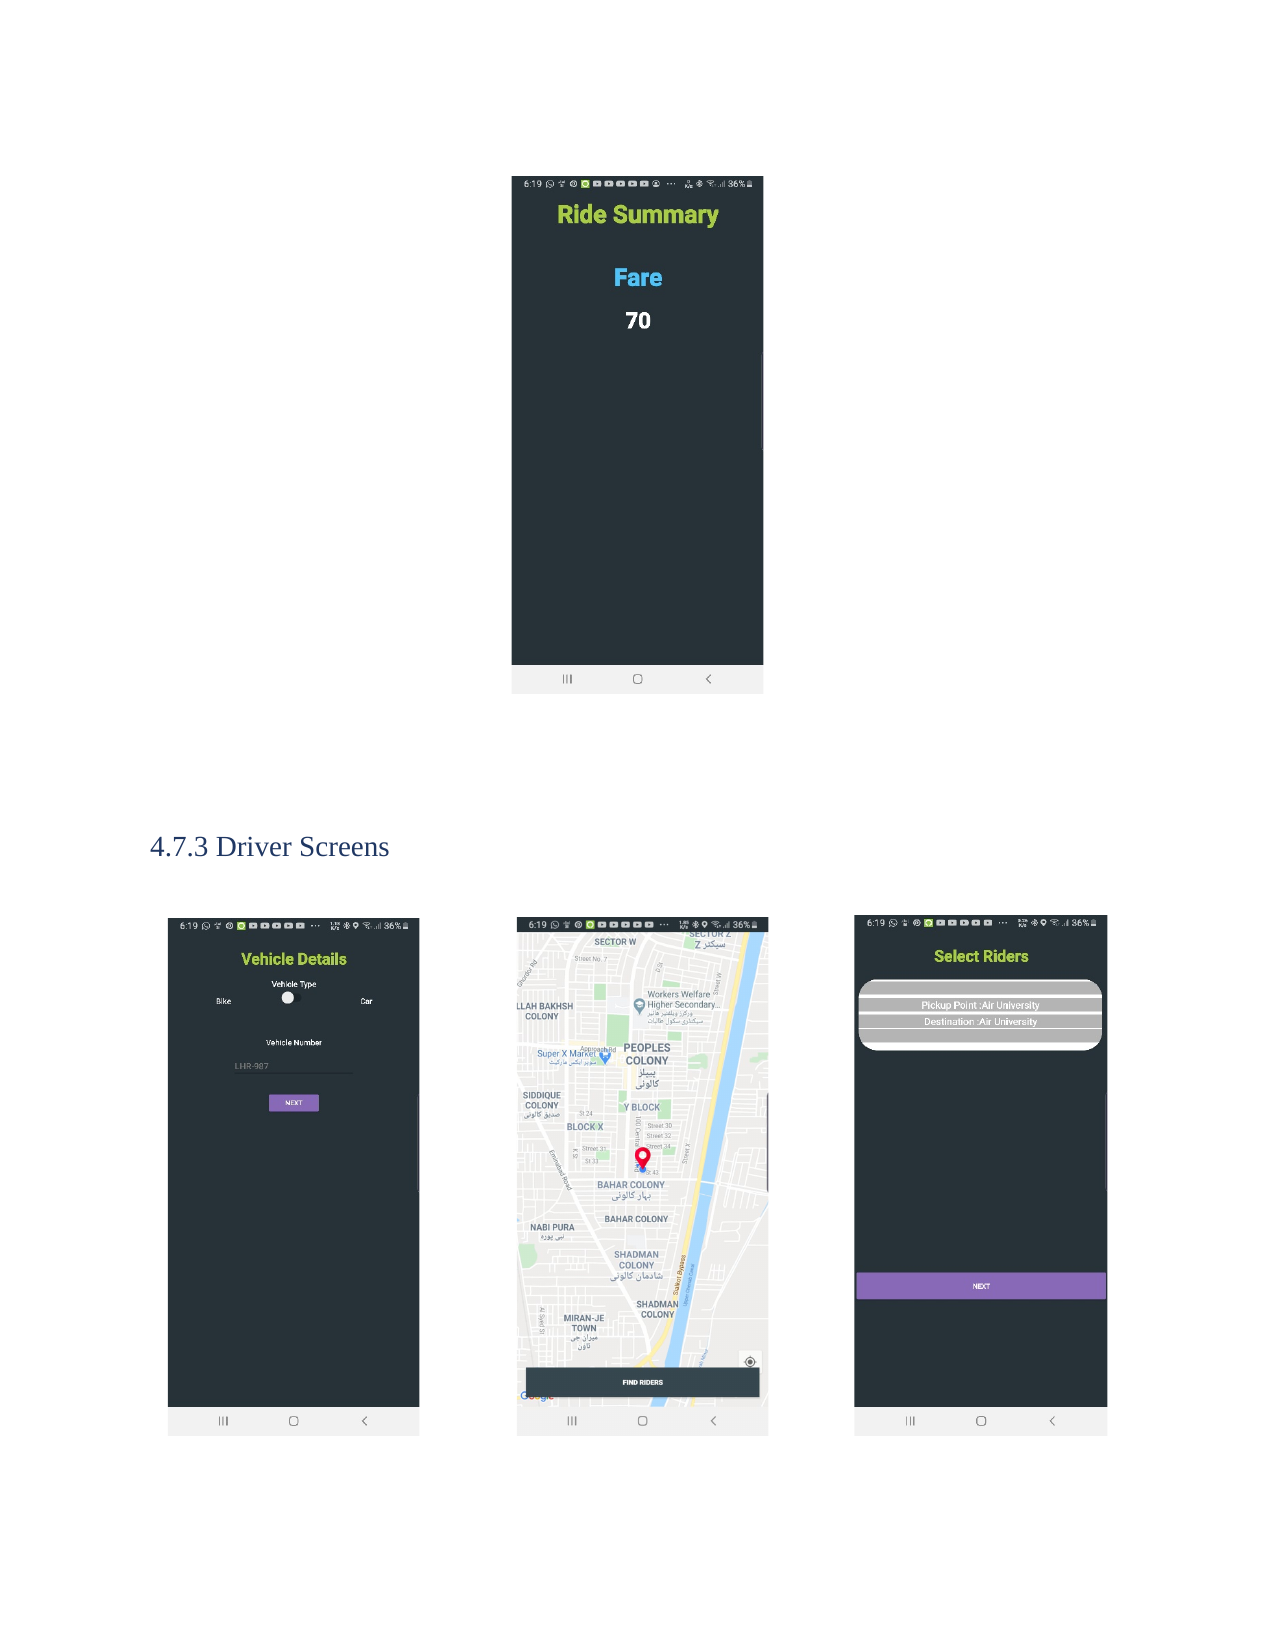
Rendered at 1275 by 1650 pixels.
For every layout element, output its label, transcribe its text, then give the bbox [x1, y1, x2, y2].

subtitle 4.7.3 Driver Screens [150, 829, 1125, 863]
picture [511, 176, 764, 694]
picture [854, 915, 1108, 1436]
picture [516, 917, 769, 1436]
picture [167, 918, 420, 1436]
